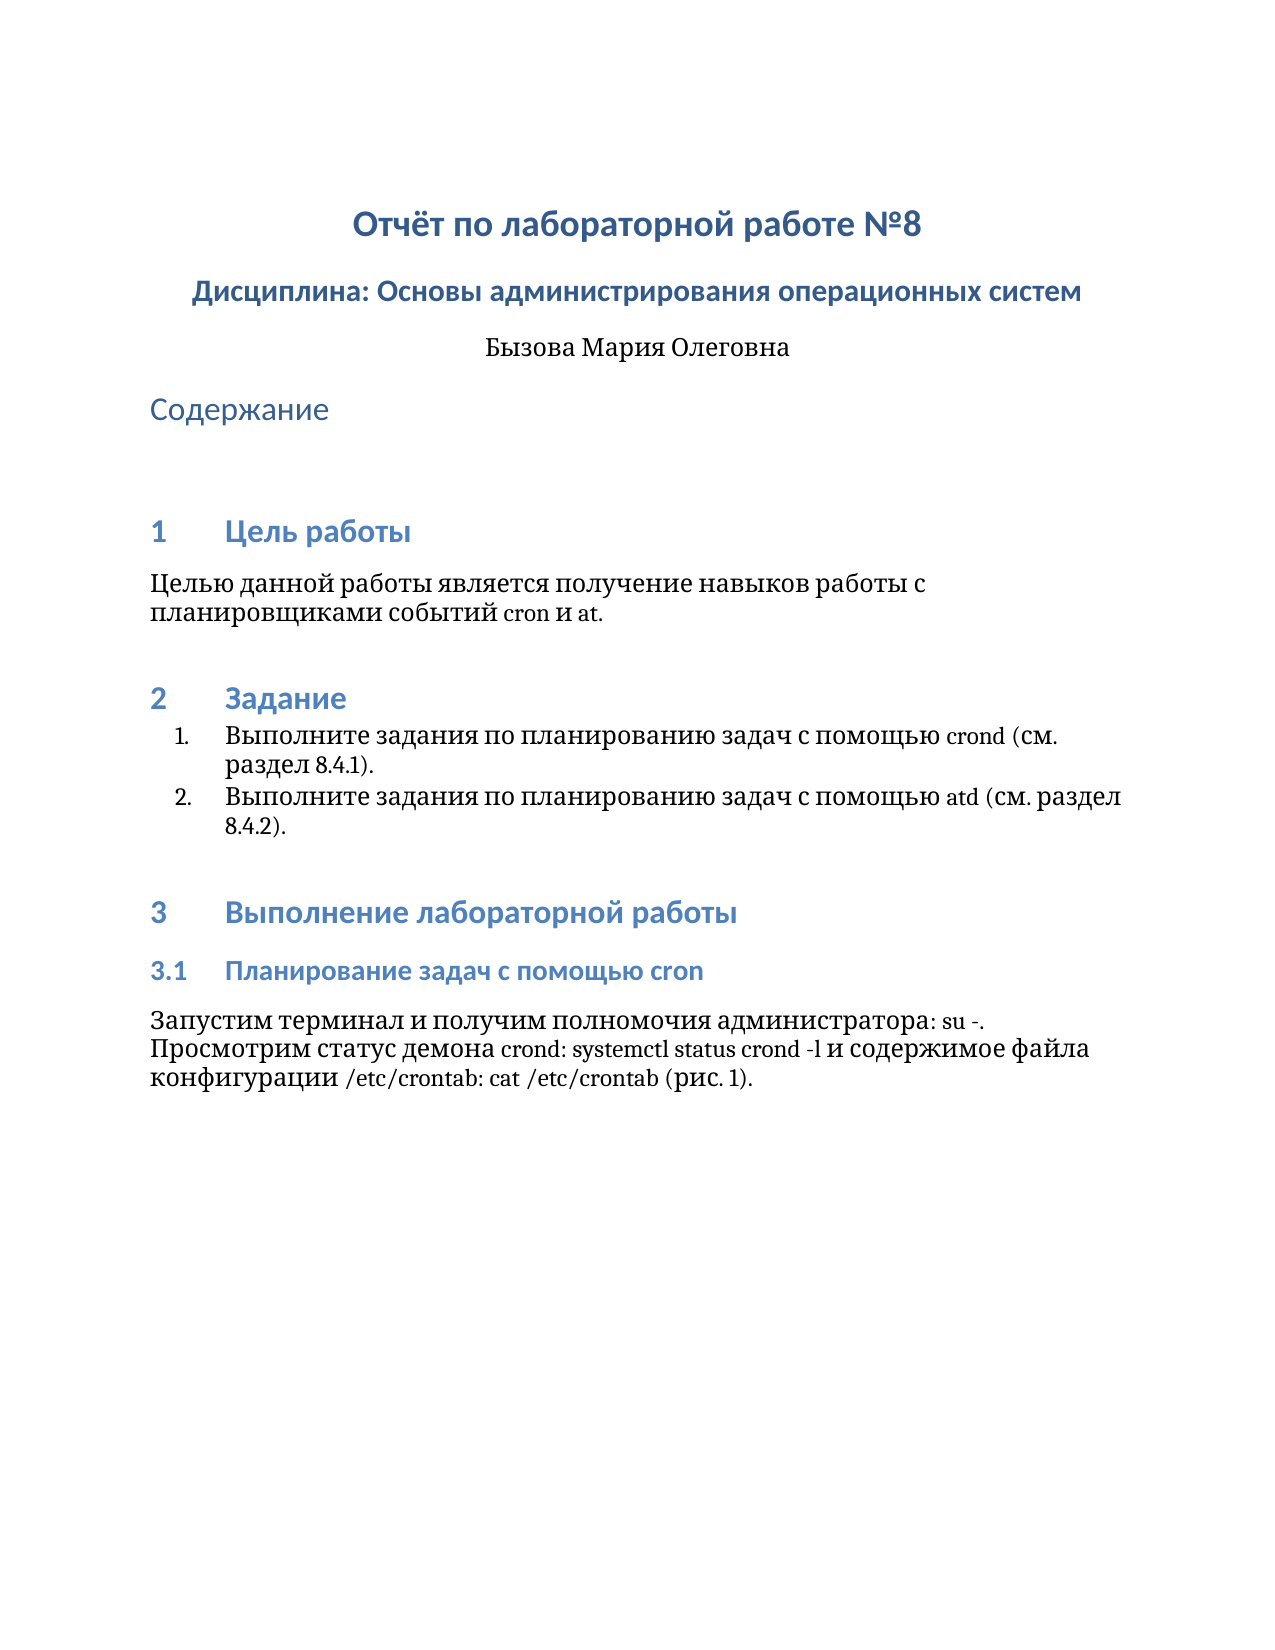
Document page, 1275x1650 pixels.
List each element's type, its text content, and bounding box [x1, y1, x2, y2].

text Бызова Мария Олеговна [150, 334, 1125, 363]
text Запустим терминал и получим полномочия администратора: su -. Просмотрим статус демона crond: systemctl status crond -l и содержимое файла конфигурации /etc/crontab: cat /etc/crontab (рис. 1). [150, 1007, 1125, 1093]
subtitle 3 Выполнение лабораторной работы [150, 891, 1125, 931]
list Выполните задания по планированию задач с помощью crond (см. раздел 8.4.1). [175, 722, 1125, 779]
list Выполните задания по планированию задач с помощью atd (см. раздел 8.4.2). [175, 783, 1125, 841]
subtitle 1 Цель работы [150, 510, 1125, 551]
subtitle 3.1 Планирование задач с помощью cron [150, 952, 1125, 988]
text Целью данной работы является получение навыков работы с планировщиками событий cron и at. [150, 570, 1125, 627]
subtitle 2 Задание [150, 677, 1125, 718]
title Отчёт по лабораторной работе №8 [150, 200, 1125, 246]
subtitle Дисциплина: Основы администрирования операционных систем [150, 271, 1125, 309]
